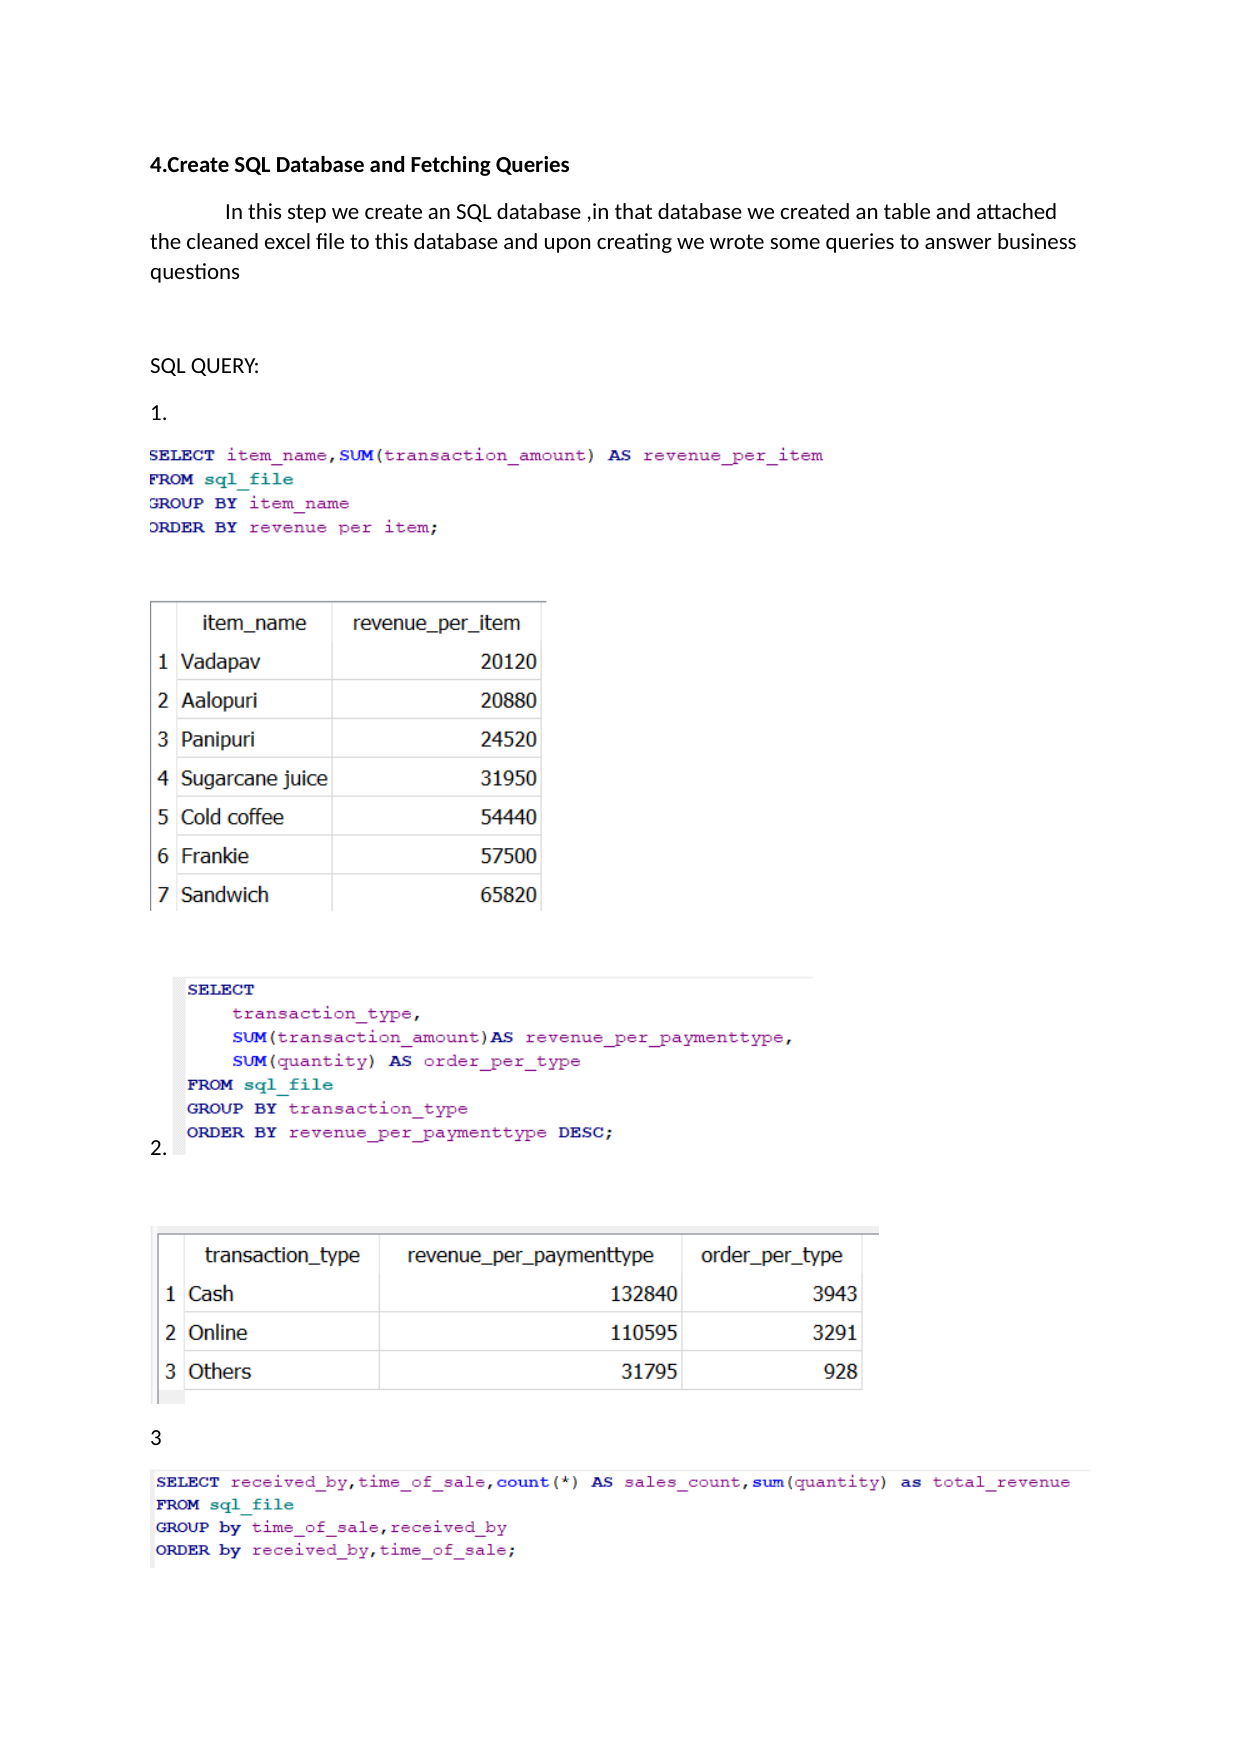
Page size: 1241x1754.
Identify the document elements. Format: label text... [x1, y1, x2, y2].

picture [172, 976, 813, 1155]
text 3 [150, 1423, 1090, 1451]
picture [150, 1226, 879, 1404]
text In this step we create an SQL database ,in that database we created an table and attached the cleaned excel file to this database and upon creating we wrote some queries to answer business questions [150, 197, 1090, 285]
picture [150, 600, 547, 911]
picture [150, 444, 898, 535]
text 1. [150, 398, 1090, 426]
text 4.Create SQL Database and Fetching Queries [150, 150, 1090, 178]
text SQL QUERY: [150, 351, 1090, 379]
picture [150, 1469, 1091, 1568]
